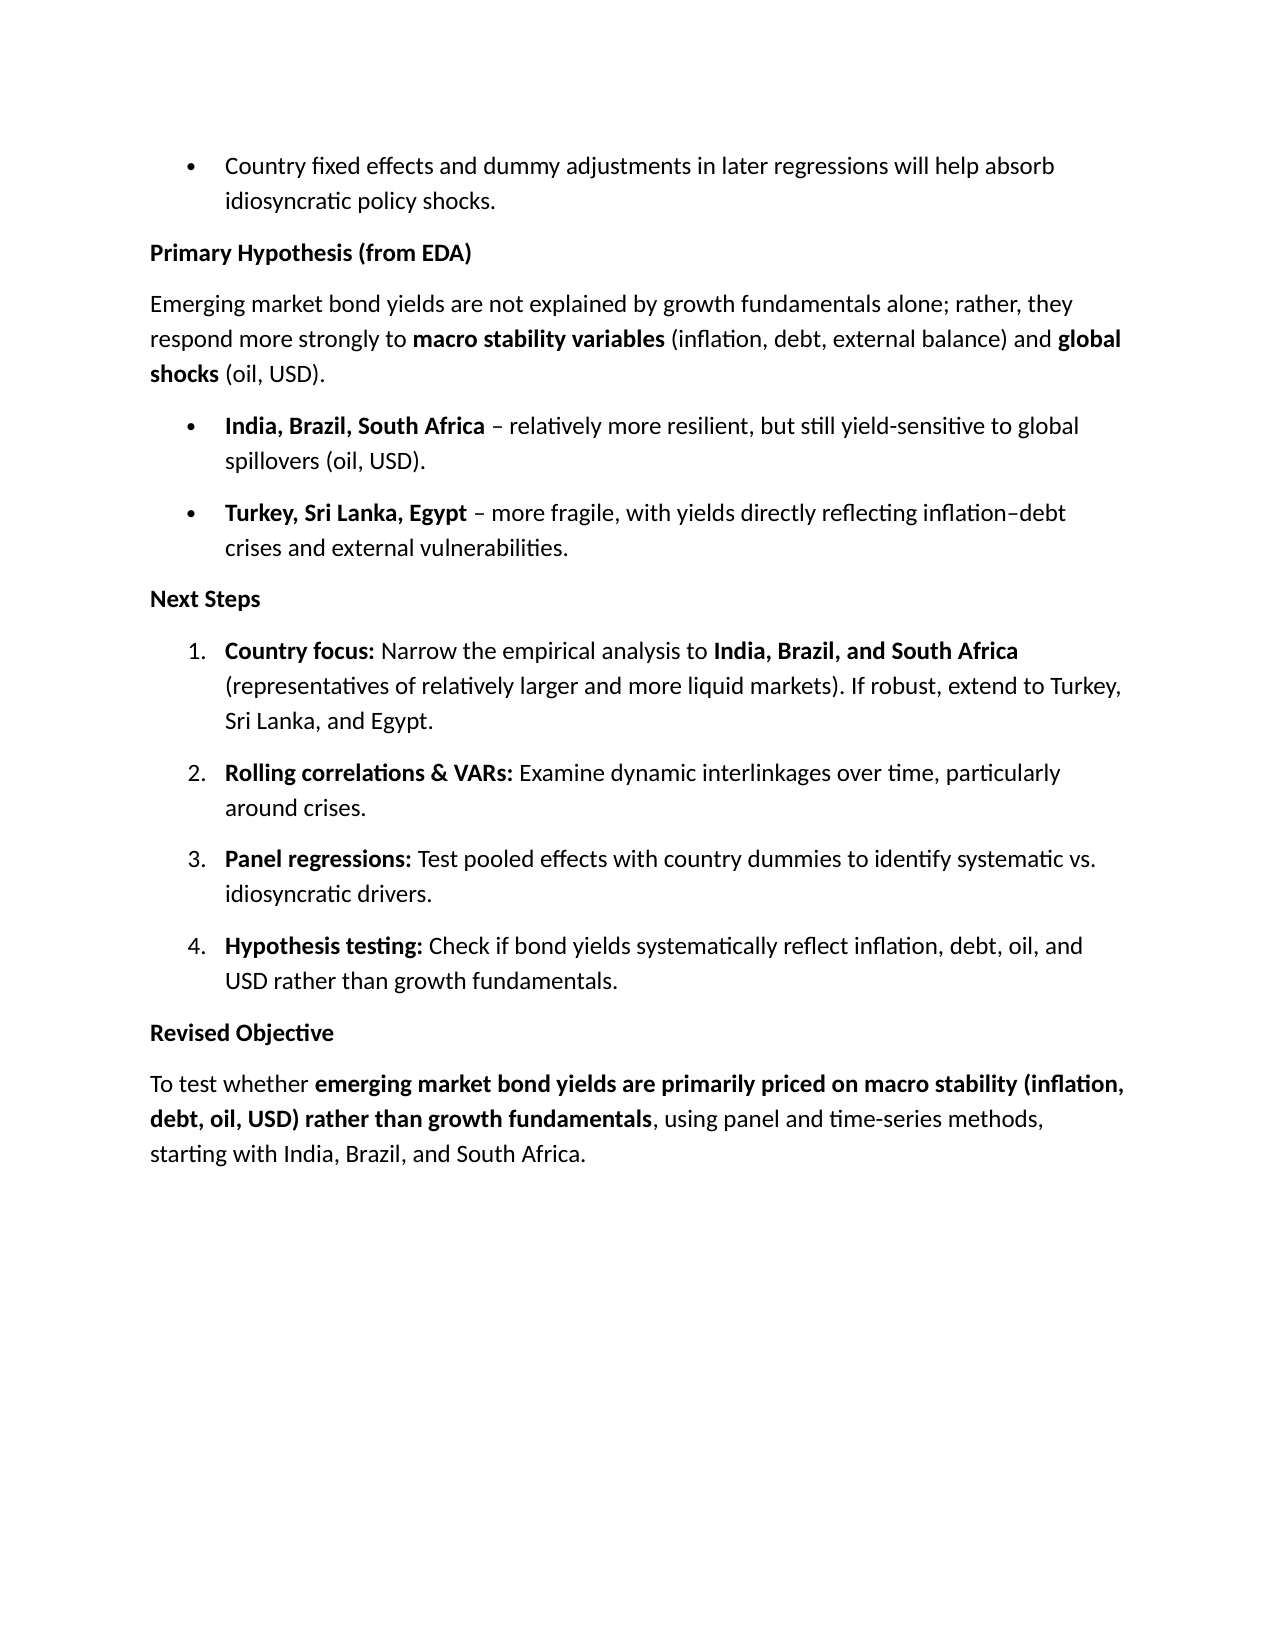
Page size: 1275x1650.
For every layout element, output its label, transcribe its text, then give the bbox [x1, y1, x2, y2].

list Panel regressions: Test pooled effects with country dummies to identify systematic vs. idiosyncratic drivers. [187, 843, 1125, 909]
text Revised Objective [150, 1017, 1125, 1047]
text Emerging market bond yields are not explained by growth fundamentals alone; rather, they respond more strongly to macro stability variables (inflation, debt, external balance) and global shocks (oil, USD). [150, 288, 1125, 389]
list Hypothesis testing: Check if bond yields systematically reflect inflation, debt, oil, and USD rather than growth fundamentals. [187, 930, 1125, 996]
list Turkey, Sri Lanka, Egypt – more fragile, with yields directly reflecting inflation–debt crises and external vulnerabilities. [187, 497, 1125, 562]
text Primary Hypothesis (from EDA) [150, 237, 1125, 267]
list India, Brazil, South Africa – relatively more resilient, but still yield-sensitive to global spillovers (oil, USD). [187, 410, 1125, 476]
list Country fixed effects and dummy adjustments in later regressions will help absorb idiosyncratic policy shocks. [187, 150, 1125, 216]
text To test whether emerging market bond yields are primarily priced on macro stability (inflation, debt, oil, USD) rather than growth fundamentals, using panel and time-series methods, starting with India, Brazil, and South Africa. [150, 1068, 1125, 1169]
text Next Steps [150, 583, 1125, 614]
list Rolling correlations & VARs: Examine dynamic interlinkages over time, particularly around crises. [187, 757, 1125, 822]
list Country focus: Narrow the empirical analysis to India, Brazil, and South Africa (representatives of relatively larger and more liquid markets). If robust, extend to Turkey, Sri Lanka, and Egypt. [187, 635, 1125, 736]
